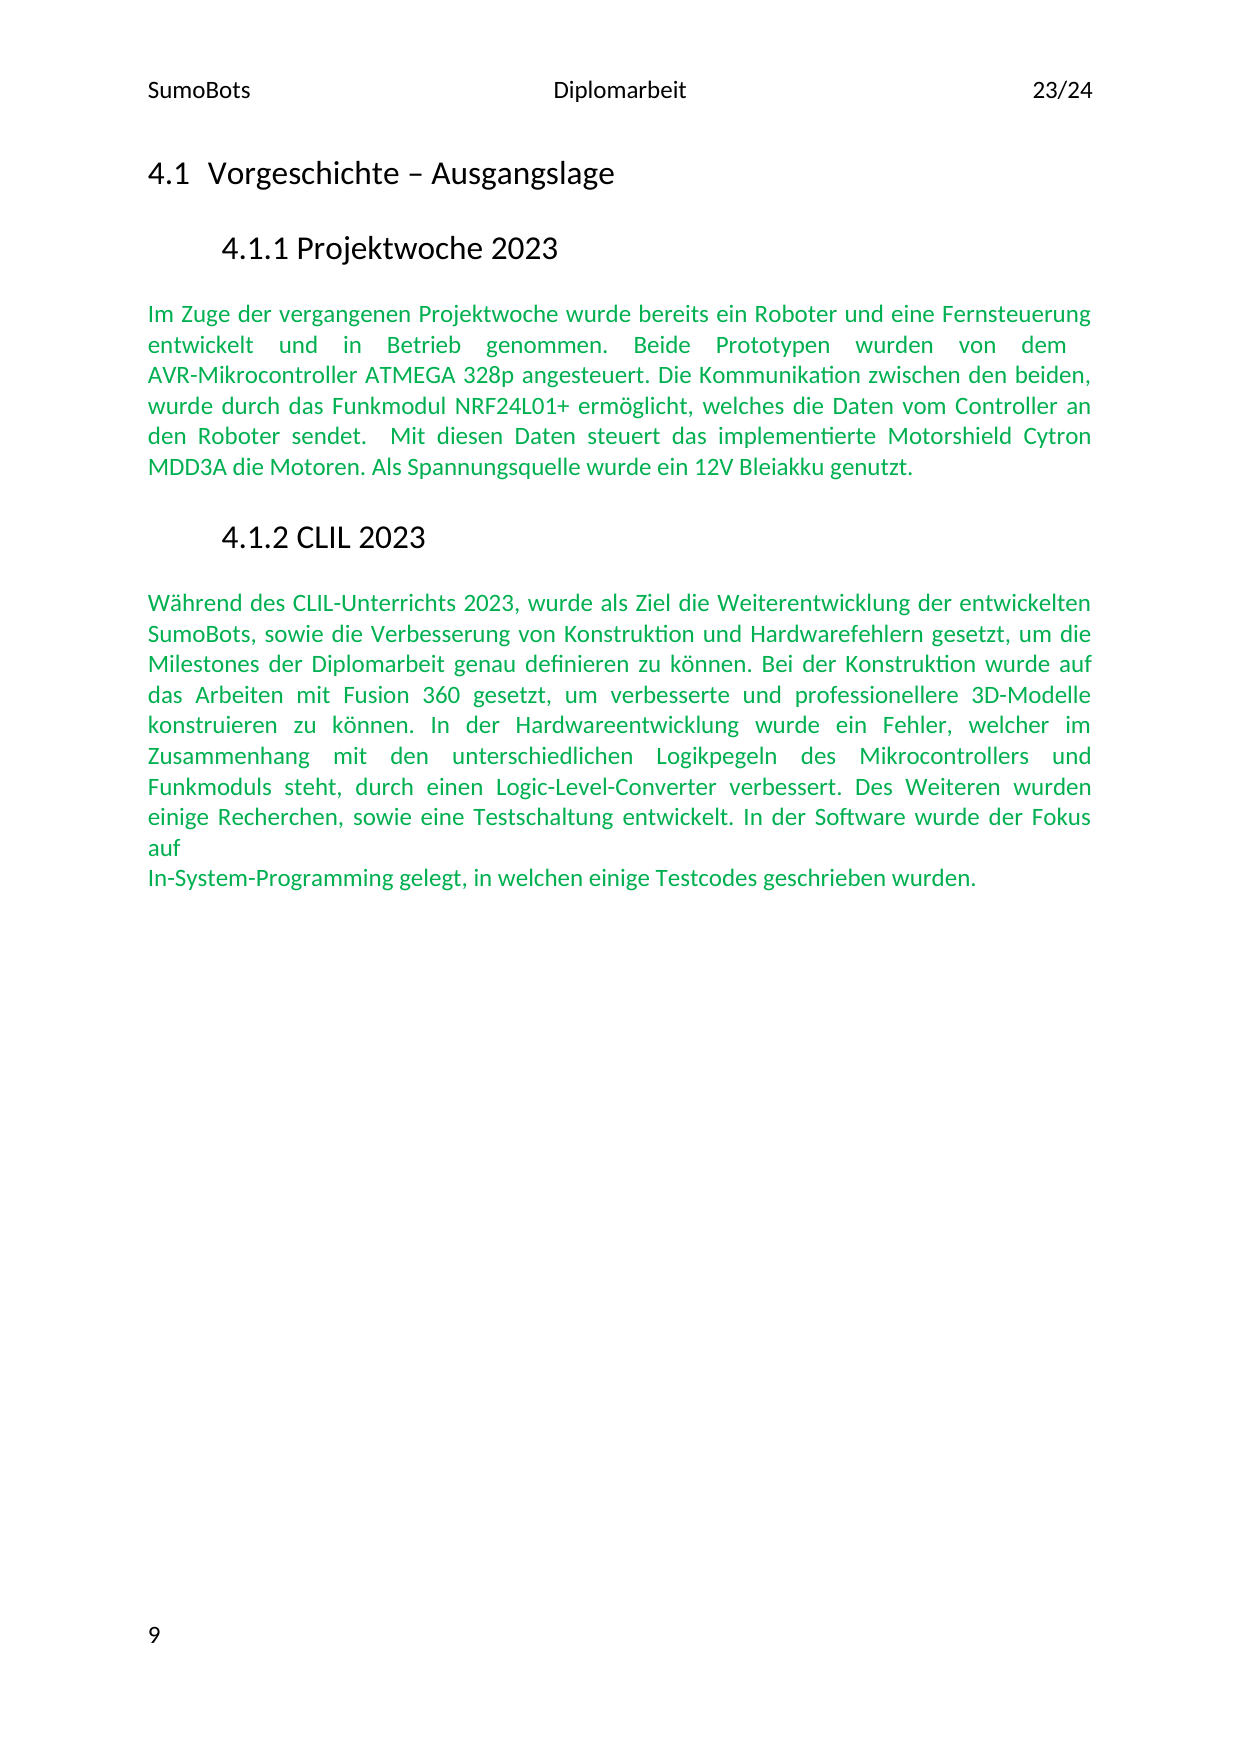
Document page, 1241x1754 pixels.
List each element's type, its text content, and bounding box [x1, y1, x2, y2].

subtitle Vorgeschichte – Ausgangslage [148, 152, 1093, 192]
text Im Zuge der vergangenen Projektwoche wurde bereits ein Roboter und eine Fernsteuerung entwickelt und in Betrieb genommen. Beide Prototypen wurden von dem AVR-Mikrocontroller ATMEGA 328p angesteuert. Die Kommunikation zwischen den beiden, wurde durch das Funkmodul NRF24L01+ ermöglicht, welches die Daten vom Controller an den Roboter sendet. Mit diesen Daten steuert das implementierte Motorshield Cytron MDD3A die Motoren. Als Spannungsquelle wurde ein 12V Bleiakku genutzt. [148, 298, 1093, 482]
subtitle Projektwoche 2023 [221, 227, 1093, 268]
text Während des CLIL-Unterrichts 2023, wurde als Ziel die Weiterentwicklung der entwickelten SumoBots, sowie die Verbesserung von Konstruktion und Hardwarefehlern gesetzt, um die Milestones der Diplomarbeit genau definieren zu können. Bei der Konstruktion wurde auf das Arbeiten mit Fusion 360 gesetzt, um verbesserte und professionellere 3D-Modelle konstruieren zu können. In der Hardwareentwicklung wurde ein Fehler, welcher im Zusammenhang mit den unterschiedlichen Logikpegeln des Mikrocontrollers und Funkmoduls steht, durch einen Logic-Level-Converter verbessert. Des Weiteren wurden einige Recherchen, sowie eine Testschaltung entwickelt. In der Software wurde der Fokus auf In-System-Programming gelegt, in welchen einige Testcodes geschrieben wurden. [148, 587, 1093, 893]
subtitle CLIL 2023 [221, 516, 1093, 557]
